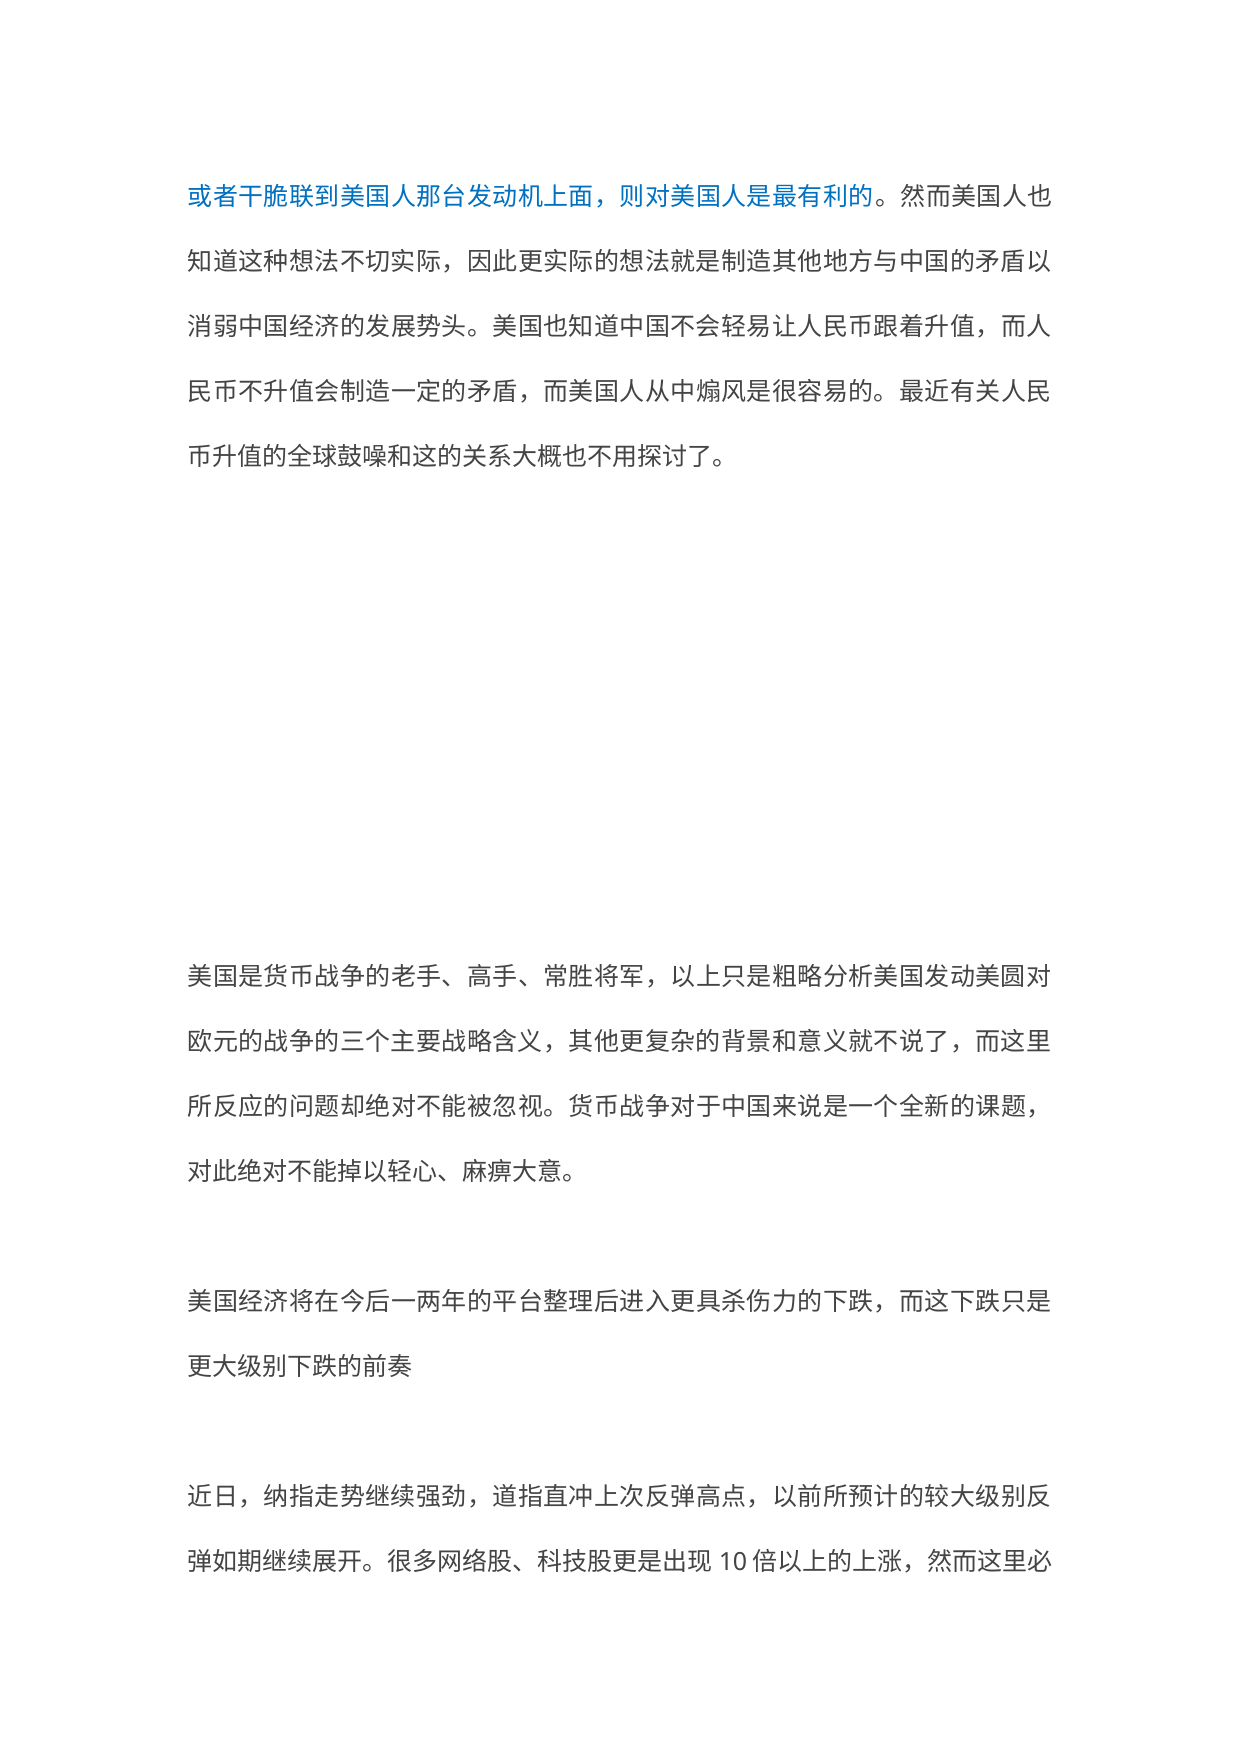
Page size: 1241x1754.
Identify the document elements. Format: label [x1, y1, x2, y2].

list [187, 162, 1053, 1592]
